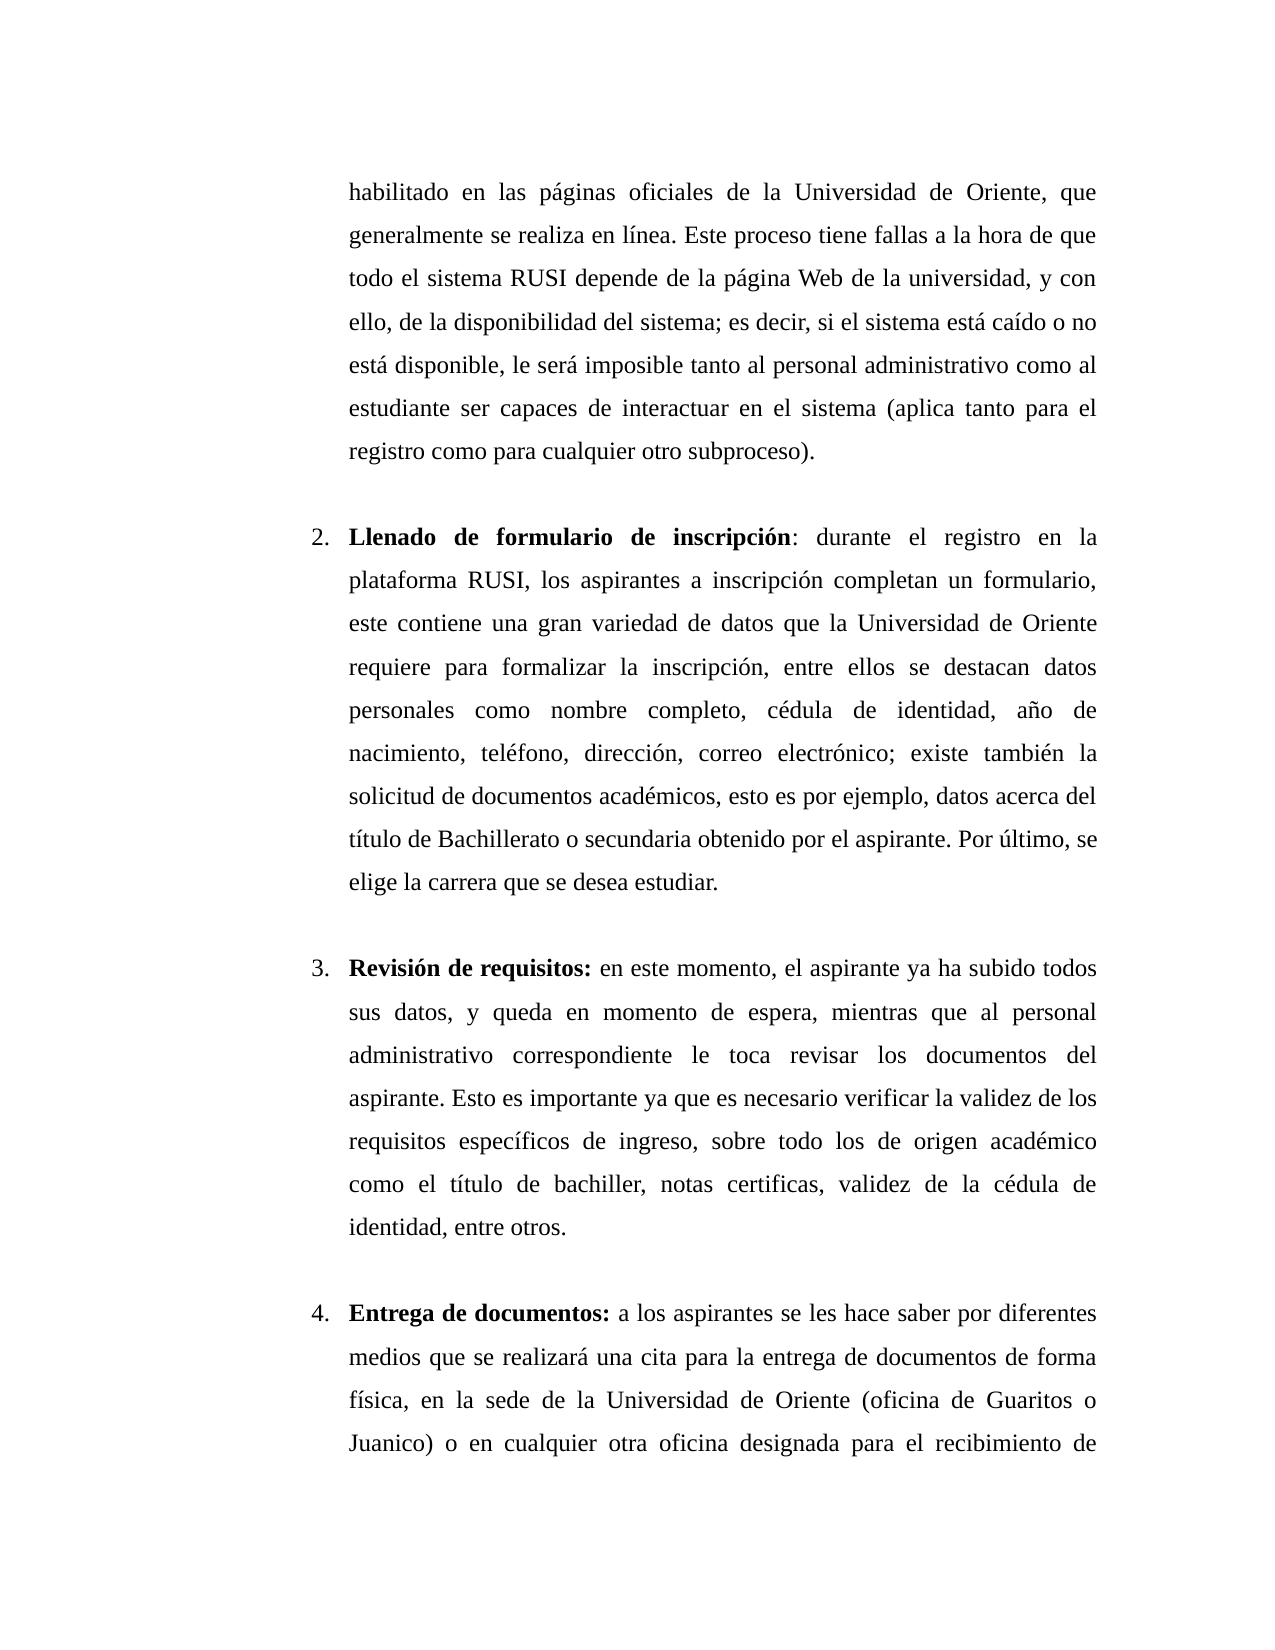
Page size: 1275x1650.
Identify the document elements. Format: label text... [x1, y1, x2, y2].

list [311, 177, 1098, 465]
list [311, 1298, 1098, 1457]
list Llenado de formulario de inscripción: durante el registro en la plataforma RUSI, los aspirantes a inscripción completan un formulario, este contiene una gran variedad de datos que la Universidad de Oriente requiere para formalizar la inscripción, entre ellos se destacan datos personales como nombre completo, cédula de identidad, año de nacimiento, teléfono, dirección, correo electrónico; existe también la solicitud de documentos académicos, esto es por ejemplo, datos acerca del título de Bachillerato o secundaria obtenido por el aspirante. Por último, se elige la carrera que se desea estudiar. [311, 522, 1098, 896]
list Revisión de requisitos: en este momento, el aspirante ya ha subido todos sus datos, y queda en momento de espera, mientras que al personal administrativo correspondiente le toca revisar los documentos del aspirante. Esto es importante ya que es necesario verificar la validez de los requisitos específicos de ingreso, sobre todo los de origen académico como el título de bachiller, notas certificas, validez de la cédula de identidad, entre otros. [311, 953, 1098, 1241]
